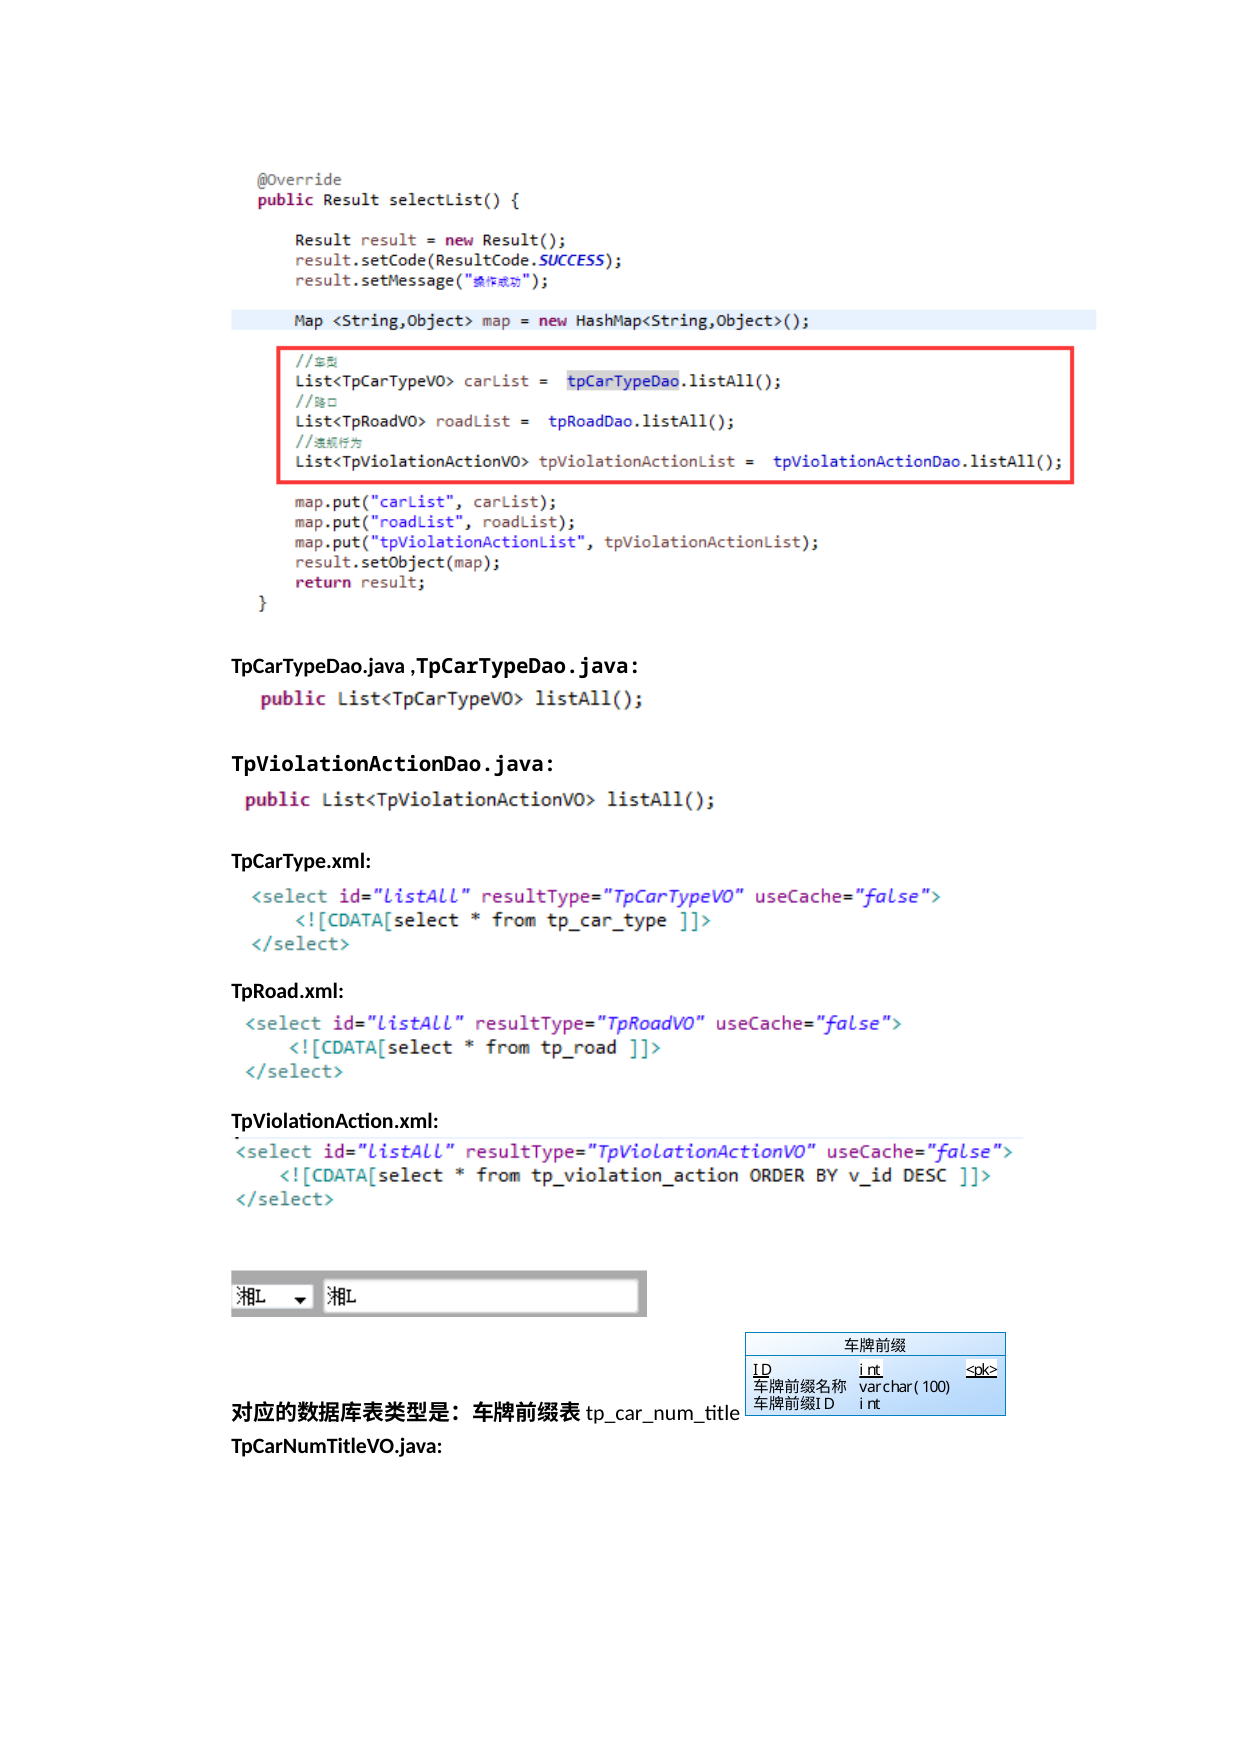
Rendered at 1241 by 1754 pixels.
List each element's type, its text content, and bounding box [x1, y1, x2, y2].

picture [231, 1267, 647, 1317]
list TpViolationAction.xml: [231, 1104, 1053, 1137]
list TpCarType.xml: [231, 844, 1053, 877]
picture [231, 1137, 1024, 1223]
list TpCarTypeDao.java ,TpCarTypeDao.java: [231, 649, 1053, 682]
picture [231, 779, 729, 819]
list TpViolationActionDao.java: [231, 747, 1053, 779]
list TpRoad.xml: [231, 974, 1053, 1007]
picture [231, 162, 1097, 624]
list TpCarNumTitleVO.java: [231, 1429, 1053, 1462]
picture [231, 877, 985, 963]
list 对应的数据库表类型是：车牌前缀表tp_car_num_title [231, 1332, 1053, 1429]
picture [231, 1007, 913, 1086]
picture [231, 682, 668, 723]
